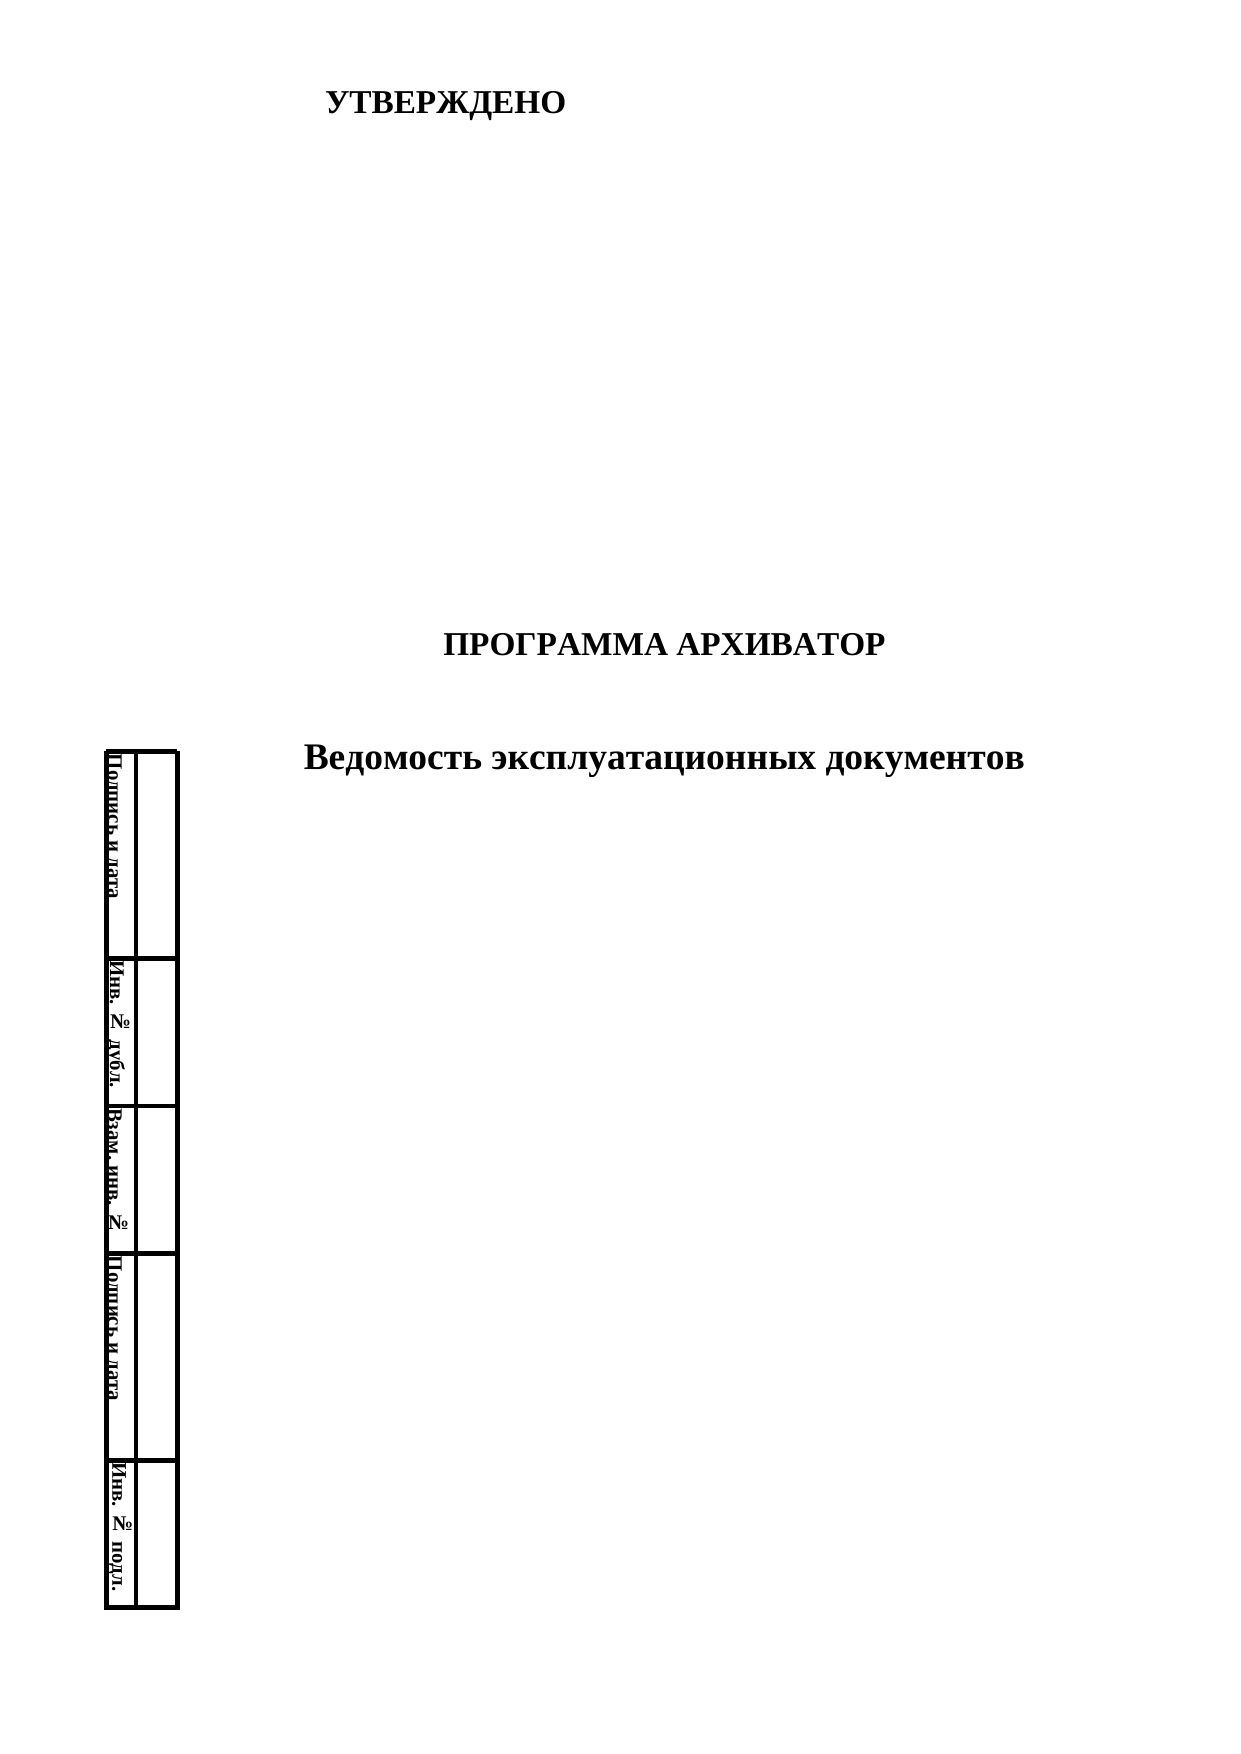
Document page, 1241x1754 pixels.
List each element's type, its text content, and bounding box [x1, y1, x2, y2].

text УТВЕРЖДЕНО [177, 83, 1152, 121]
text Ведомость эксплуатационных документов [177, 734, 1152, 777]
text программа АРХИВАТОР [177, 624, 1152, 662]
